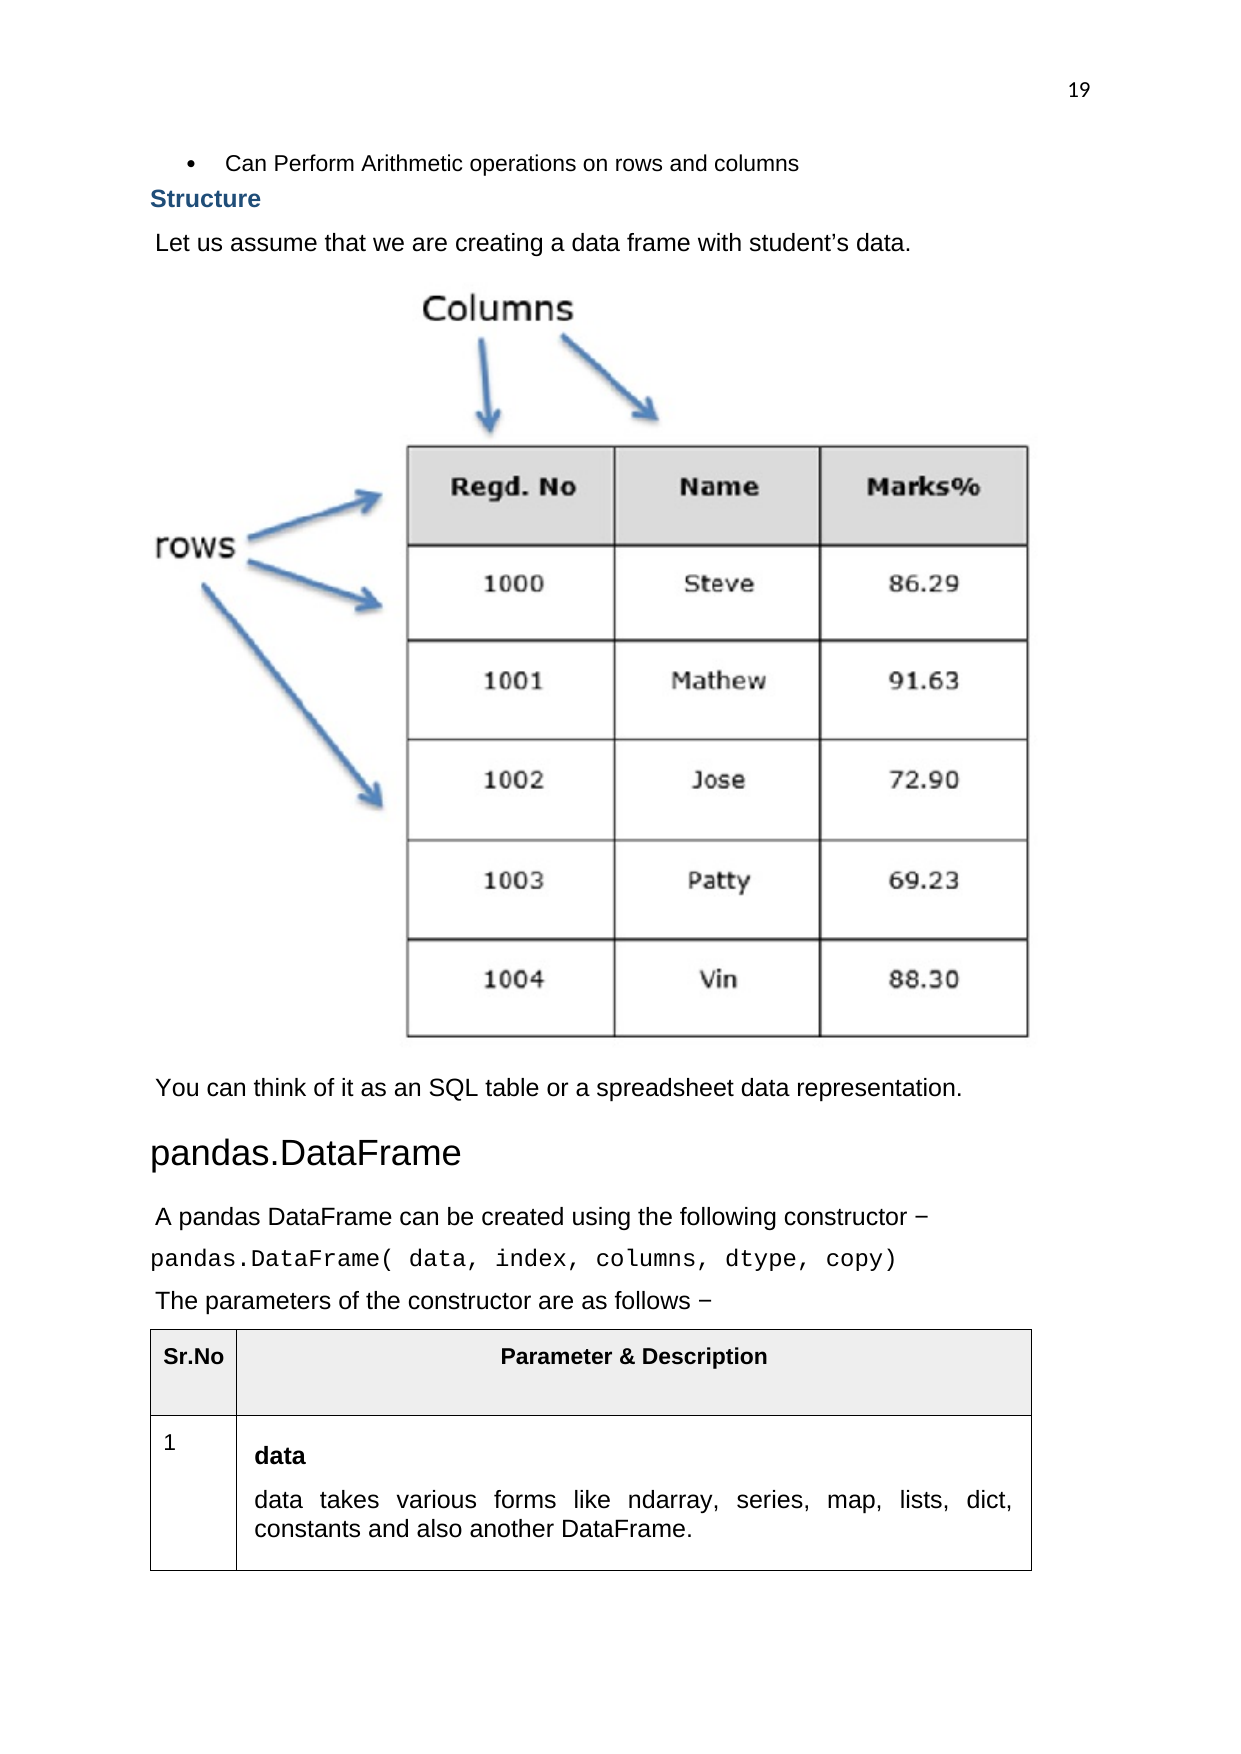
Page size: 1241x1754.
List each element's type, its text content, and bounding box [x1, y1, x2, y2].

text A pandas DataFrame can be created using the following constructor − [155, 1202, 1085, 1231]
list Can Perform Arithmetic operations on rows and columns [187, 150, 1090, 176]
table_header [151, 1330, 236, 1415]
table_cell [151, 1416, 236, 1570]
text Let us assume that we are creating a data frame with student’s data. [155, 228, 1085, 256]
text pandas.DataFrame( data, index, columns, dtype, copy) [150, 1246, 1090, 1273]
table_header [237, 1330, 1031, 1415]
text The parameters of the constructor are as follows − [155, 1286, 1085, 1314]
text You can think of it as an SQL table or a spreadsheet data representation. [155, 1073, 1085, 1102]
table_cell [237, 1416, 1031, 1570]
picture [150, 271, 1044, 1055]
subtitle Structure [150, 184, 1090, 213]
subtitle pandas.DataFrame [150, 1131, 1090, 1173]
